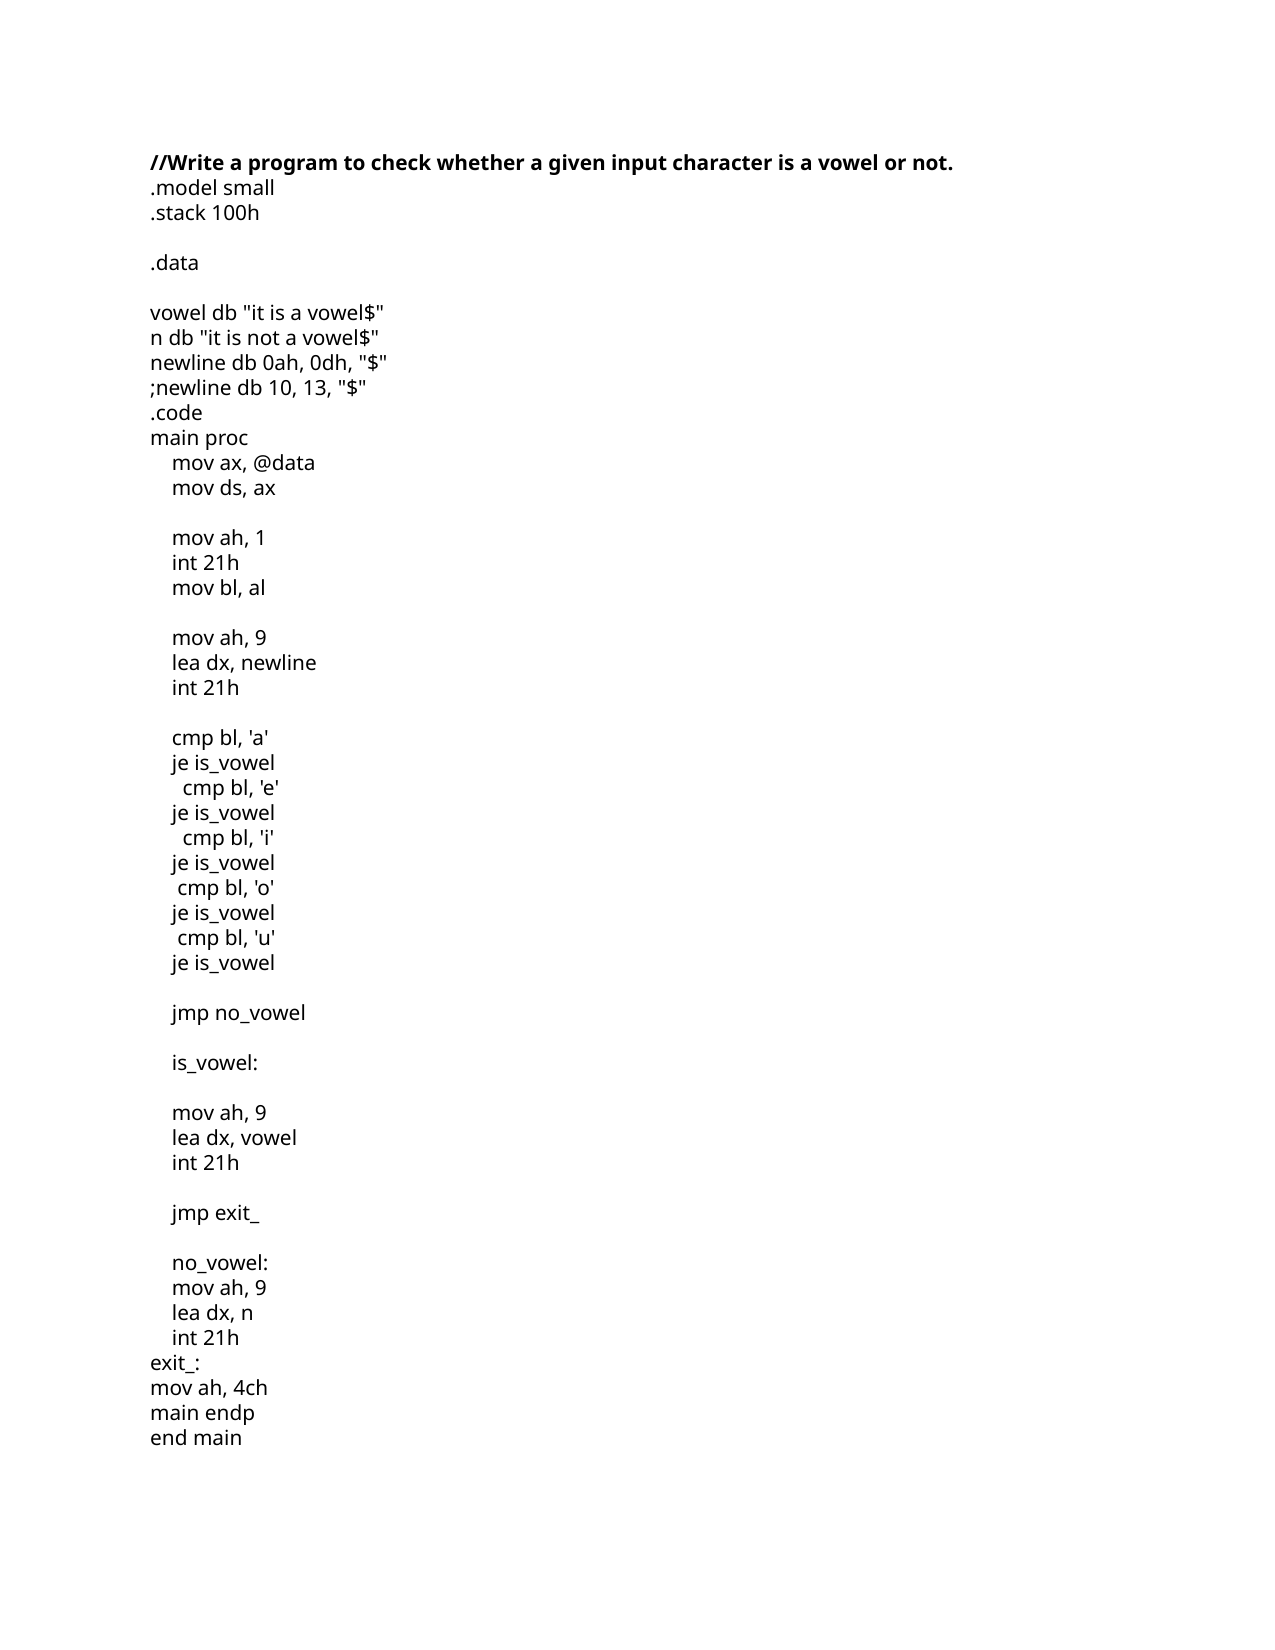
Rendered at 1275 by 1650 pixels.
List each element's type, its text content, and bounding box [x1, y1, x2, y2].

text exit_: [150, 1350, 1125, 1375]
text cmp bl, 'i' [150, 825, 1125, 850]
text mov ah, 1 [150, 525, 1125, 550]
text mov ah, 9 [150, 625, 1125, 650]
text .data [150, 250, 1125, 275]
text is_vowel: [150, 1050, 1125, 1075]
text je is_vowel [150, 950, 1125, 975]
text cmp bl, 'u' [150, 925, 1125, 950]
text .stack 100h [150, 200, 1125, 225]
text lea dx, vowel [150, 1125, 1125, 1150]
text jmp exit_ [150, 1200, 1125, 1225]
text ;newline db 10, 13, "$" [150, 375, 1125, 400]
text //Write a program to check whether a given input character is a vowel or not. [150, 150, 1125, 175]
text je is_vowel [150, 850, 1125, 875]
text int 21h [150, 1325, 1125, 1350]
text cmp bl, 'a' [150, 725, 1125, 750]
text mov ah, 4ch [150, 1375, 1125, 1400]
text no_vowel: [150, 1250, 1125, 1275]
text main proc [150, 425, 1125, 450]
text int 21h [150, 675, 1125, 700]
text n db "it is not a vowel$" [150, 325, 1125, 350]
text .code [150, 400, 1125, 425]
text int 21h [150, 1150, 1125, 1175]
text main endp [150, 1400, 1125, 1425]
text je is_vowel [150, 800, 1125, 825]
text mov ah, 9 [150, 1100, 1125, 1125]
text je is_vowel [150, 900, 1125, 925]
text mov ah, 9 [150, 1275, 1125, 1300]
text jmp no_vowel [150, 1000, 1125, 1025]
text lea dx, newline [150, 650, 1125, 675]
text .model small [150, 175, 1125, 200]
text mov ax, @data [150, 450, 1125, 475]
text newline db 0ah, 0dh, "$" [150, 350, 1125, 375]
text cmp bl, 'o' [150, 875, 1125, 900]
text mov bl, al [150, 575, 1125, 600]
text end main [150, 1425, 1125, 1450]
text lea dx, n [150, 1300, 1125, 1325]
text int 21h [150, 550, 1125, 575]
text vowel db "it is a vowel$" [150, 300, 1125, 325]
text mov ds, ax [150, 475, 1125, 500]
text je is_vowel [150, 750, 1125, 775]
text cmp bl, 'e' [150, 775, 1125, 800]
